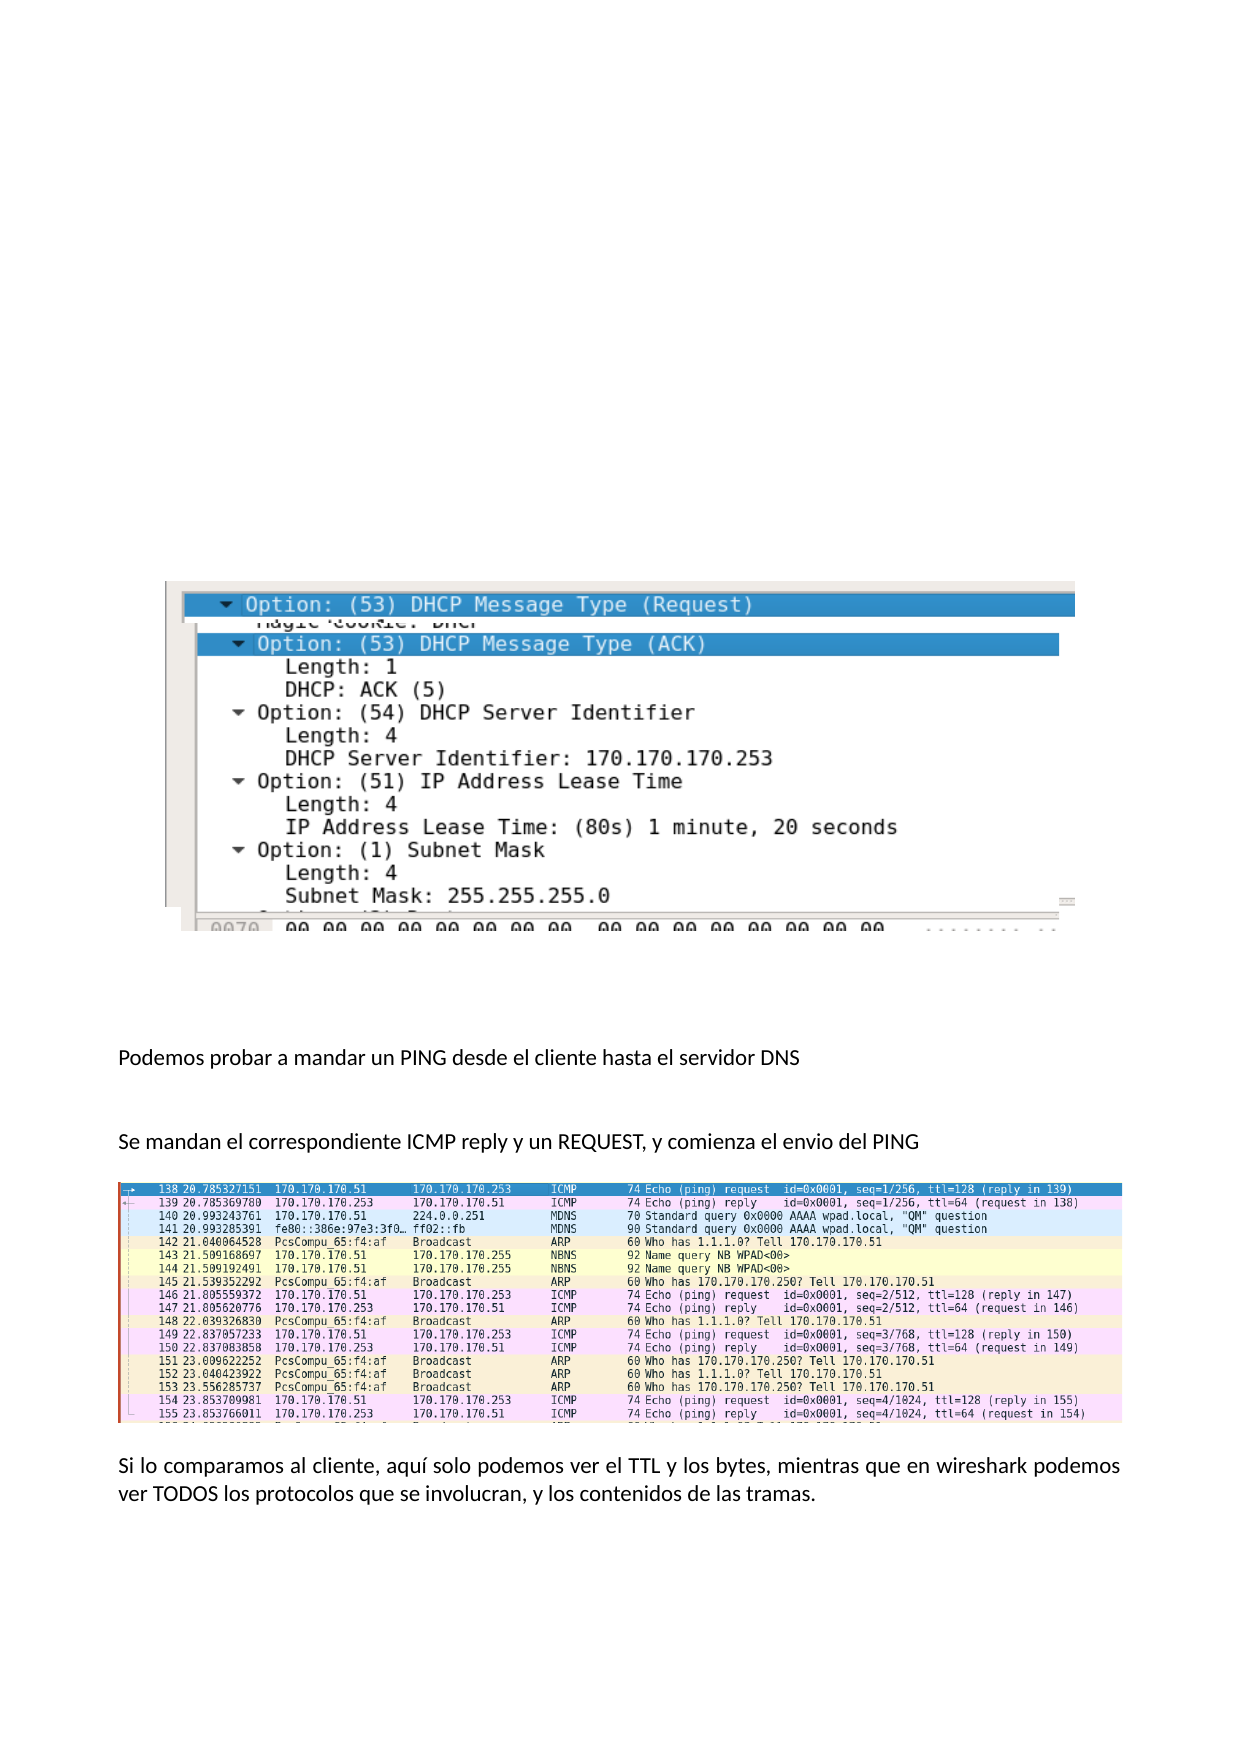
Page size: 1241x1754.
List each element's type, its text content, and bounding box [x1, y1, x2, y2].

text Si lo comparamos al cliente, aquí solo podemos ver el TTL y los bytes, mientras que en wireshark podemos ver TODOS los protocolos que se involucran, y los contenidos de las tramas. [118, 1451, 1122, 1507]
picture [165, 581, 1075, 931]
text Se mandan el correspondiente ICMP reply y un REQUEST, y comienza el envio del PING [118, 1127, 1122, 1155]
picture [118, 1182, 1123, 1423]
text Podemos probar a mandar un PING desde el cliente hasta el servidor DNS [118, 1043, 1122, 1071]
